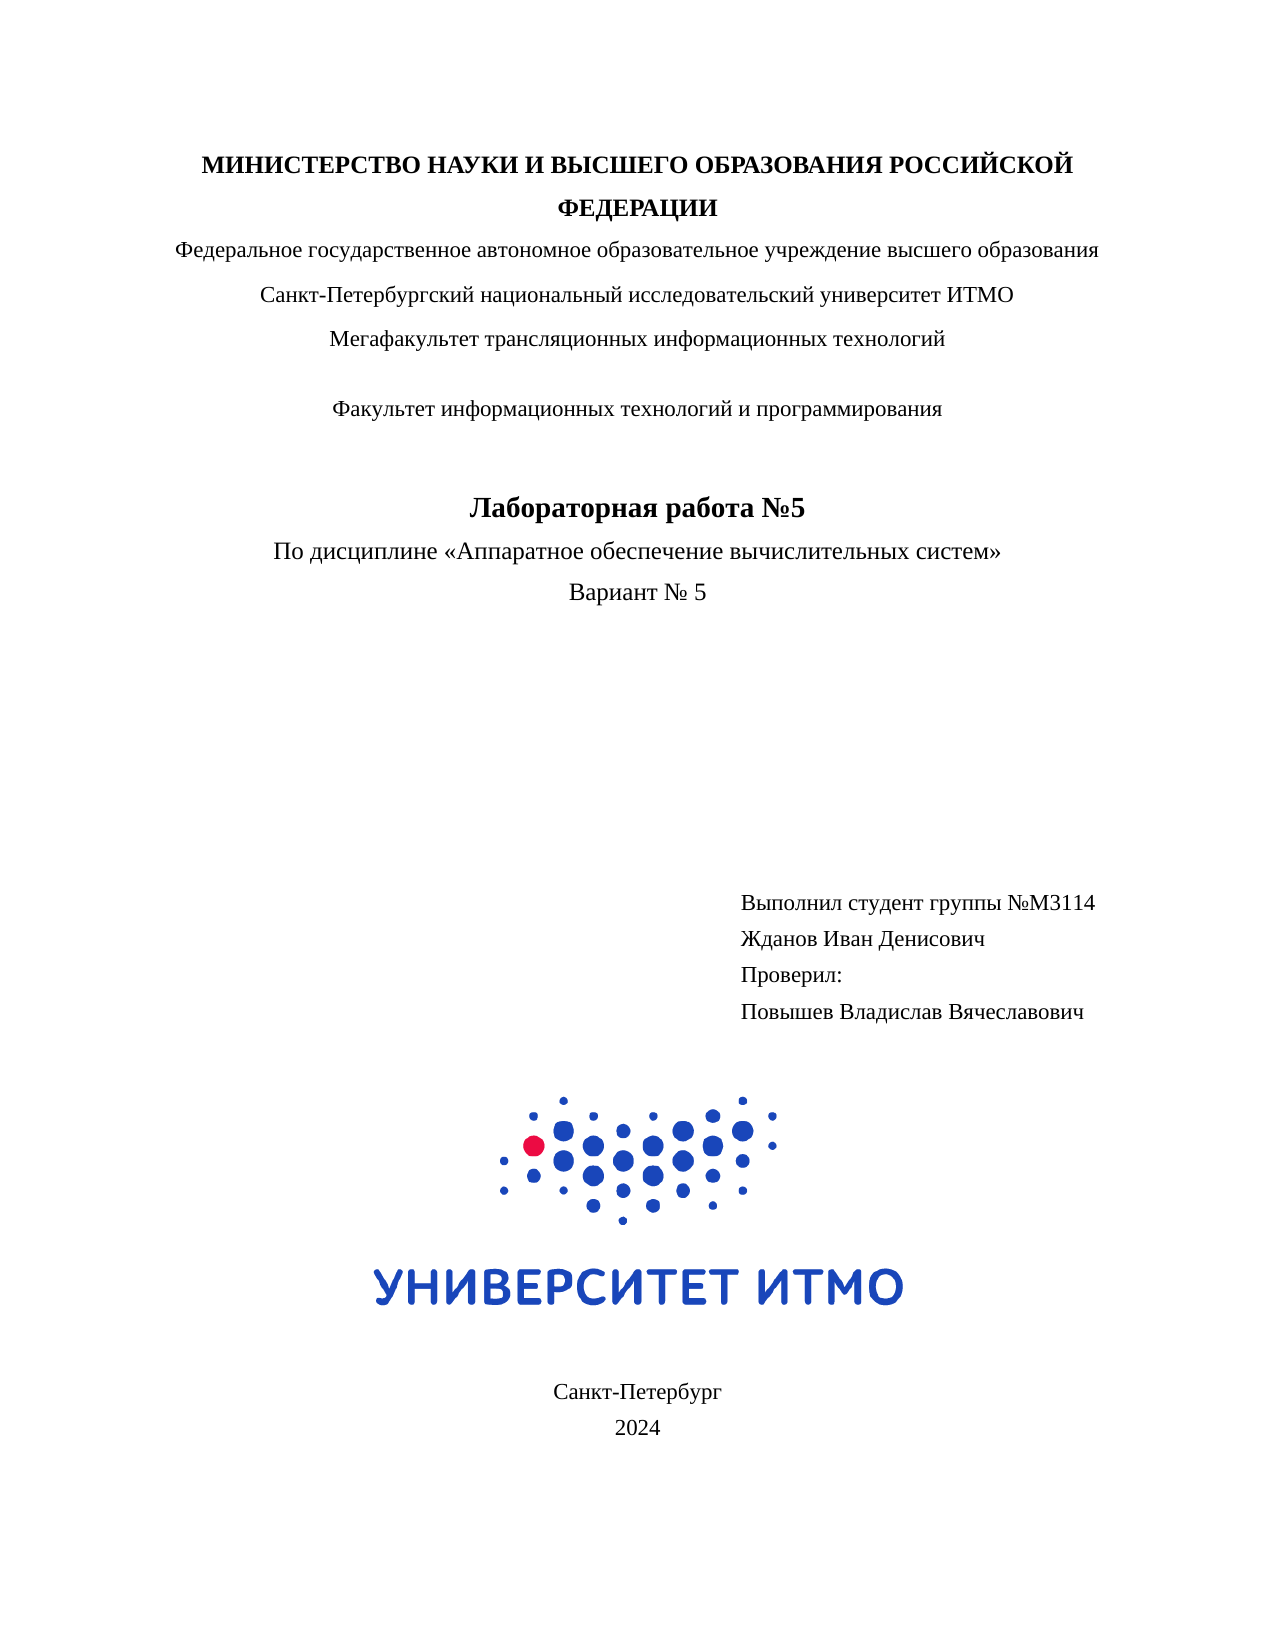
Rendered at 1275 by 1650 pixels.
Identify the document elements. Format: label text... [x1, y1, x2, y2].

text Проверил: [741, 961, 1125, 988]
text Факультет информационных технологий и программирования [150, 395, 1125, 421]
text Повышев Владислав Вячеславович [741, 998, 1125, 1024]
picture [310, 1033, 965, 1368]
text Санкт-Петербург [150, 1378, 1125, 1404]
text Вариант № 5 [150, 577, 1125, 606]
text Лабораторная работа №5 [150, 491, 1125, 524]
text 2024 [150, 1414, 1125, 1441]
text По дисциплине «Аппаратное обеспечение вычислительных систем» [150, 536, 1125, 565]
text Выполнил студент группы №М3114 [741, 889, 1125, 915]
text МИНИСТЕРСТВО НАУКИ И ВЫСШЕГО ОБРАЗОВАНИЯ РОССИЙСКОЙ ФЕДЕРАЦИИ [150, 150, 1125, 222]
text Санкт-Петербургский национальный исследовательский университет ИТМО [150, 281, 1125, 307]
text Мегафакультет трансляционных информационных технологий [150, 325, 1125, 352]
text Федеральное государственное автономное образовательное учреждение высшего образования [150, 236, 1125, 263]
text Жданов Иван Денисович [741, 925, 1125, 952]
